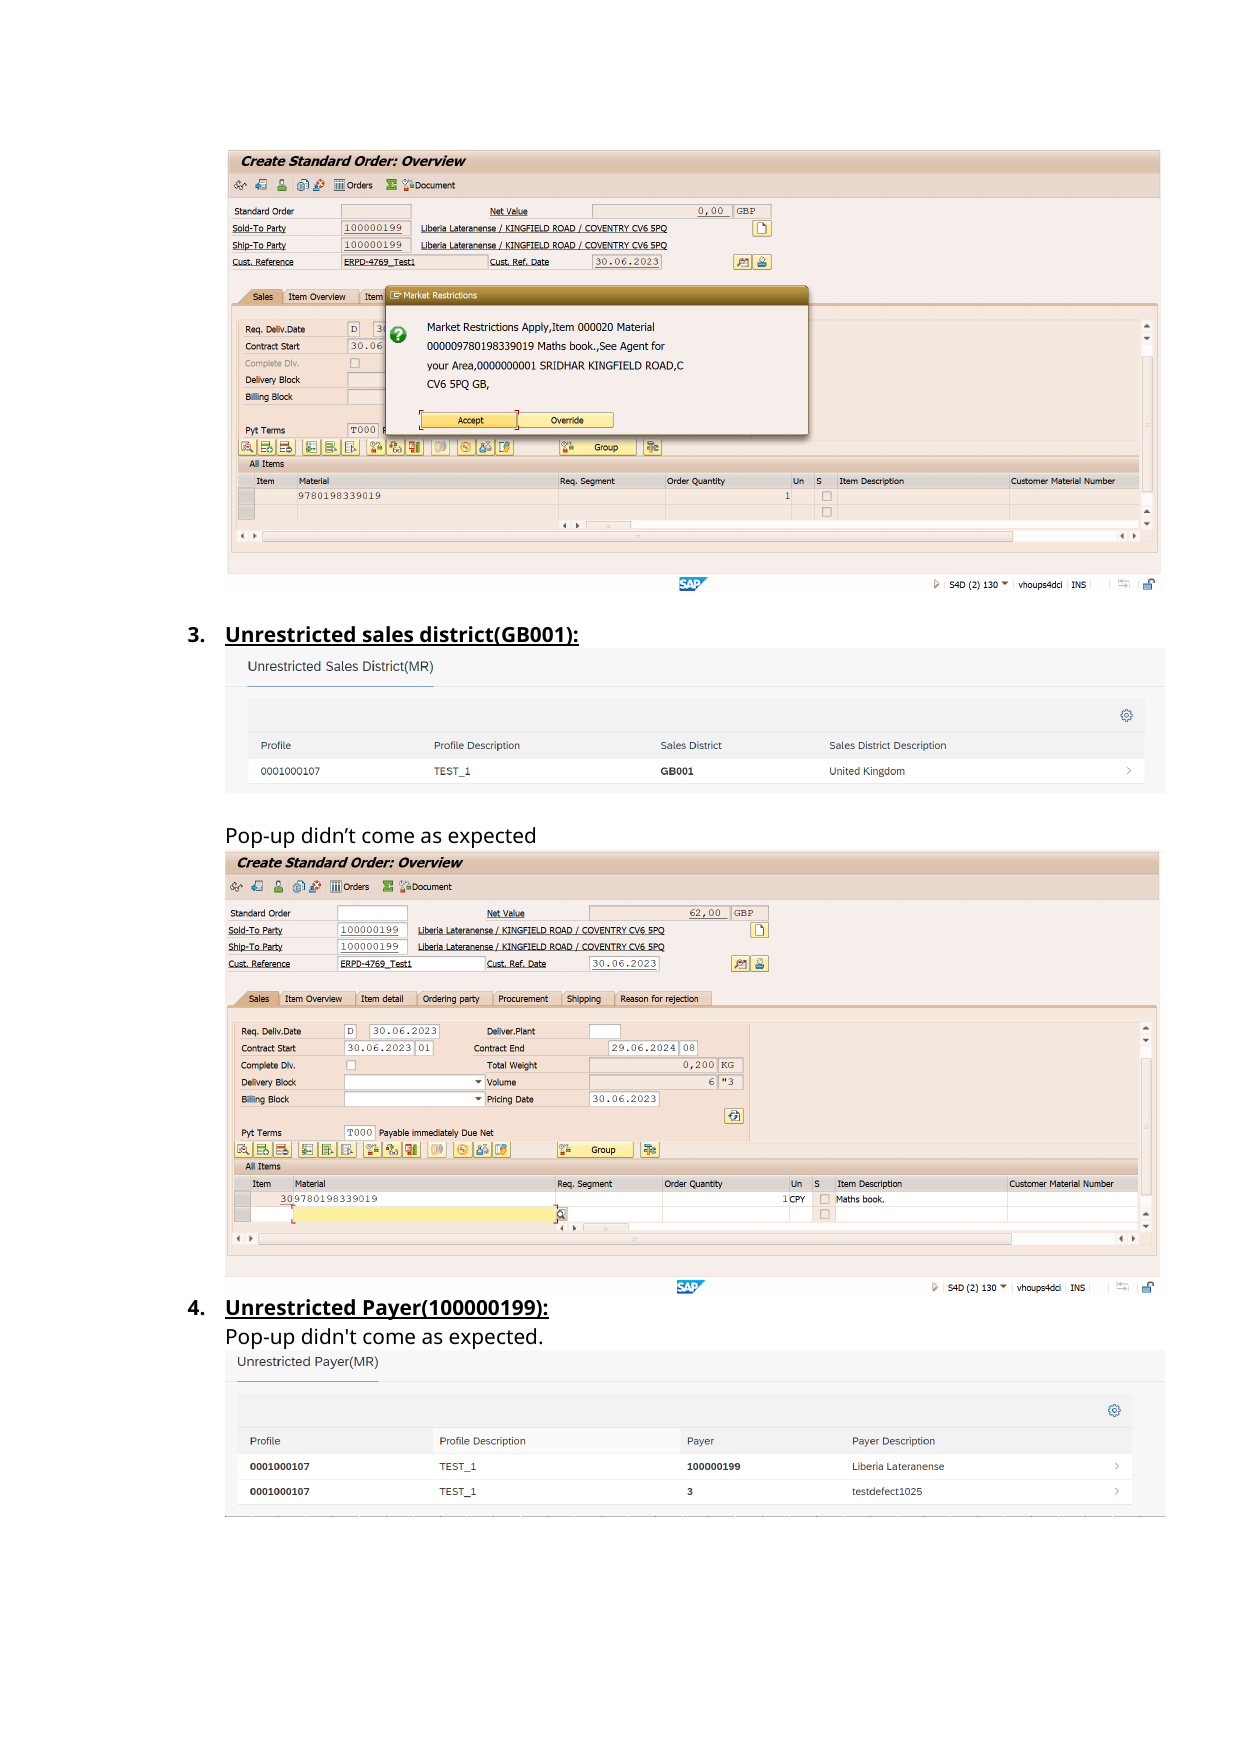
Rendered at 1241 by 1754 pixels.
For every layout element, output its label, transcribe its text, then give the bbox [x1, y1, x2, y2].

picture [225, 648, 1166, 793]
text Pop-up didn’t come as expected [225, 821, 1090, 849]
picture [225, 150, 1166, 592]
picture [225, 1350, 1166, 1517]
list Unrestricted Payer(100000199): [187, 1293, 1090, 1322]
text Pop-up didn't come as expected. [225, 1322, 1090, 1350]
picture [225, 849, 1166, 1294]
